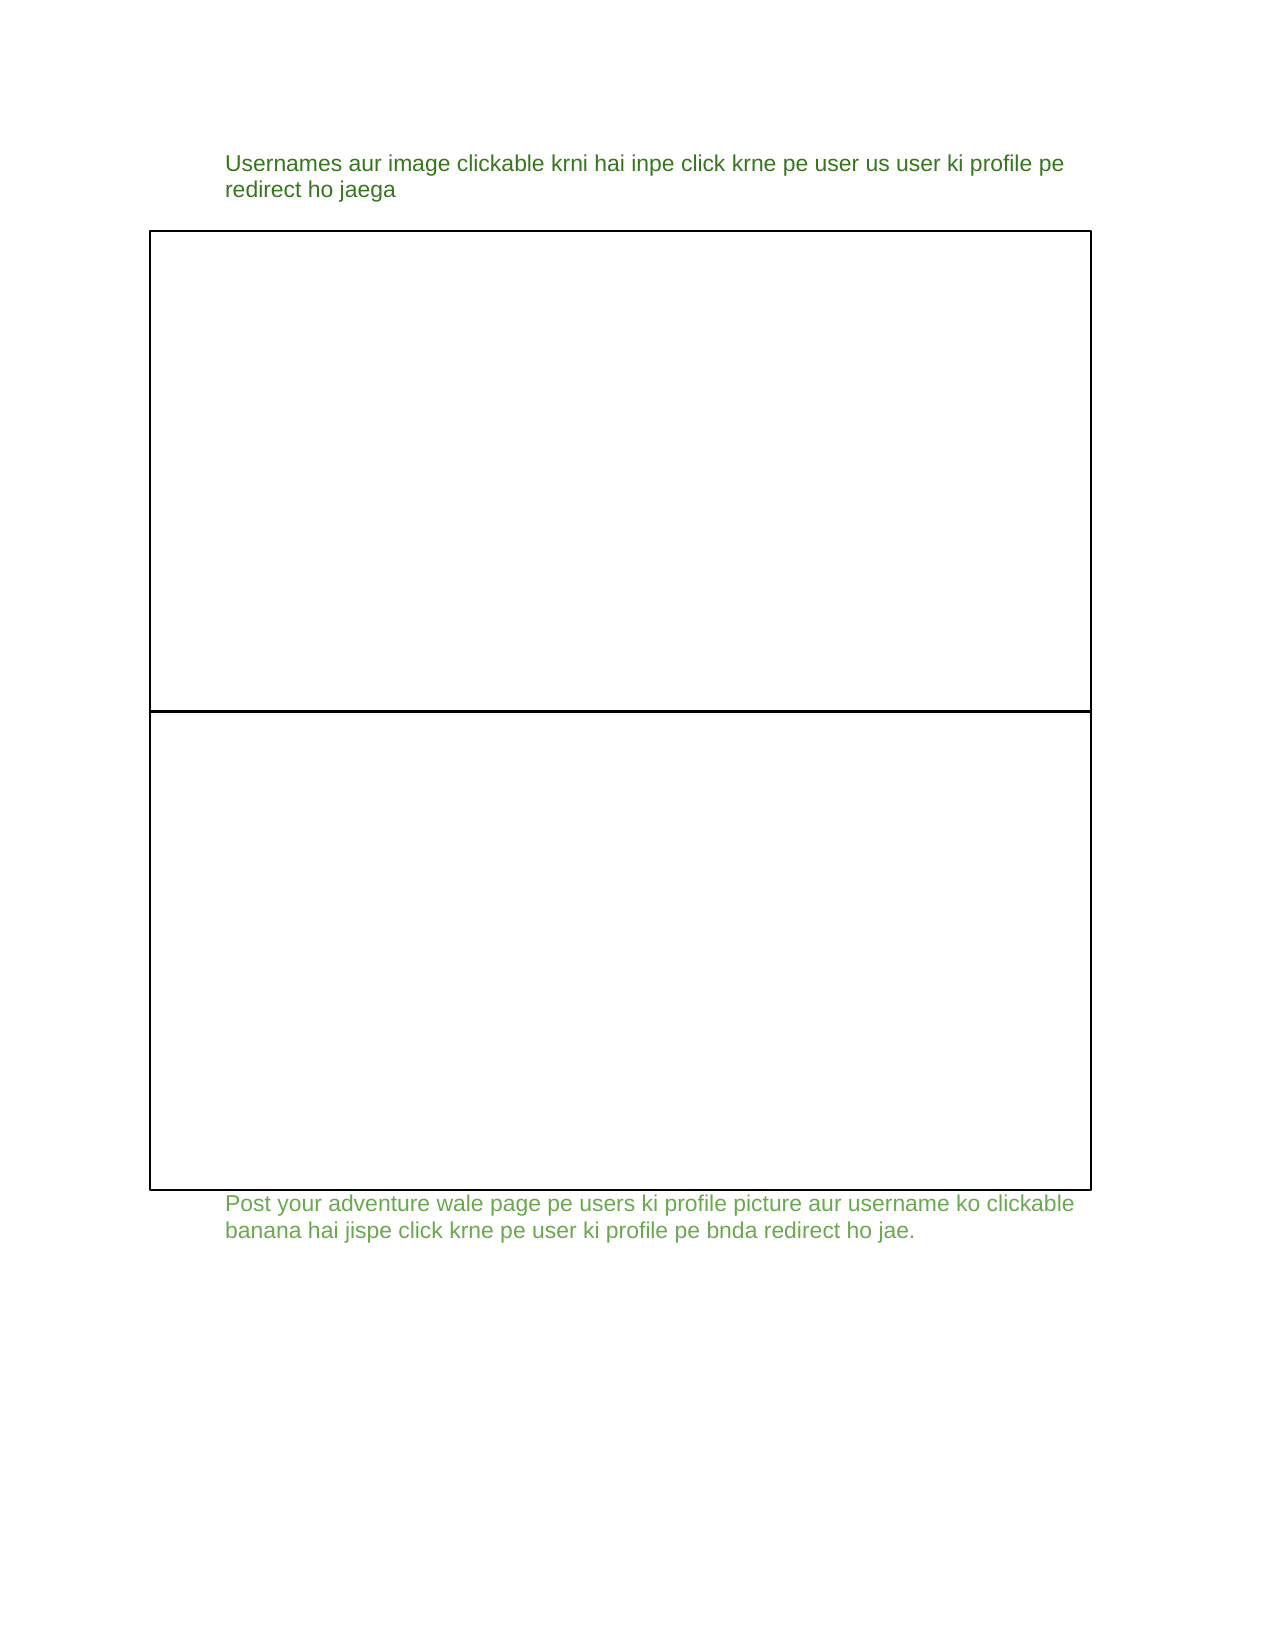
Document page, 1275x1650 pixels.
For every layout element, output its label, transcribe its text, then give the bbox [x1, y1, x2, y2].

text Post your adventure wale page pe users ki profile picture aur username ko clickable banana hai jispe click krne pe user ki profile pe bnda redirect ho jae. [225, 1190, 1125, 1243]
text Usernames aur image clickable krni hai inpe click krne pe user us user ki profile pe redirect ho jaega [396, 150, 1125, 203]
